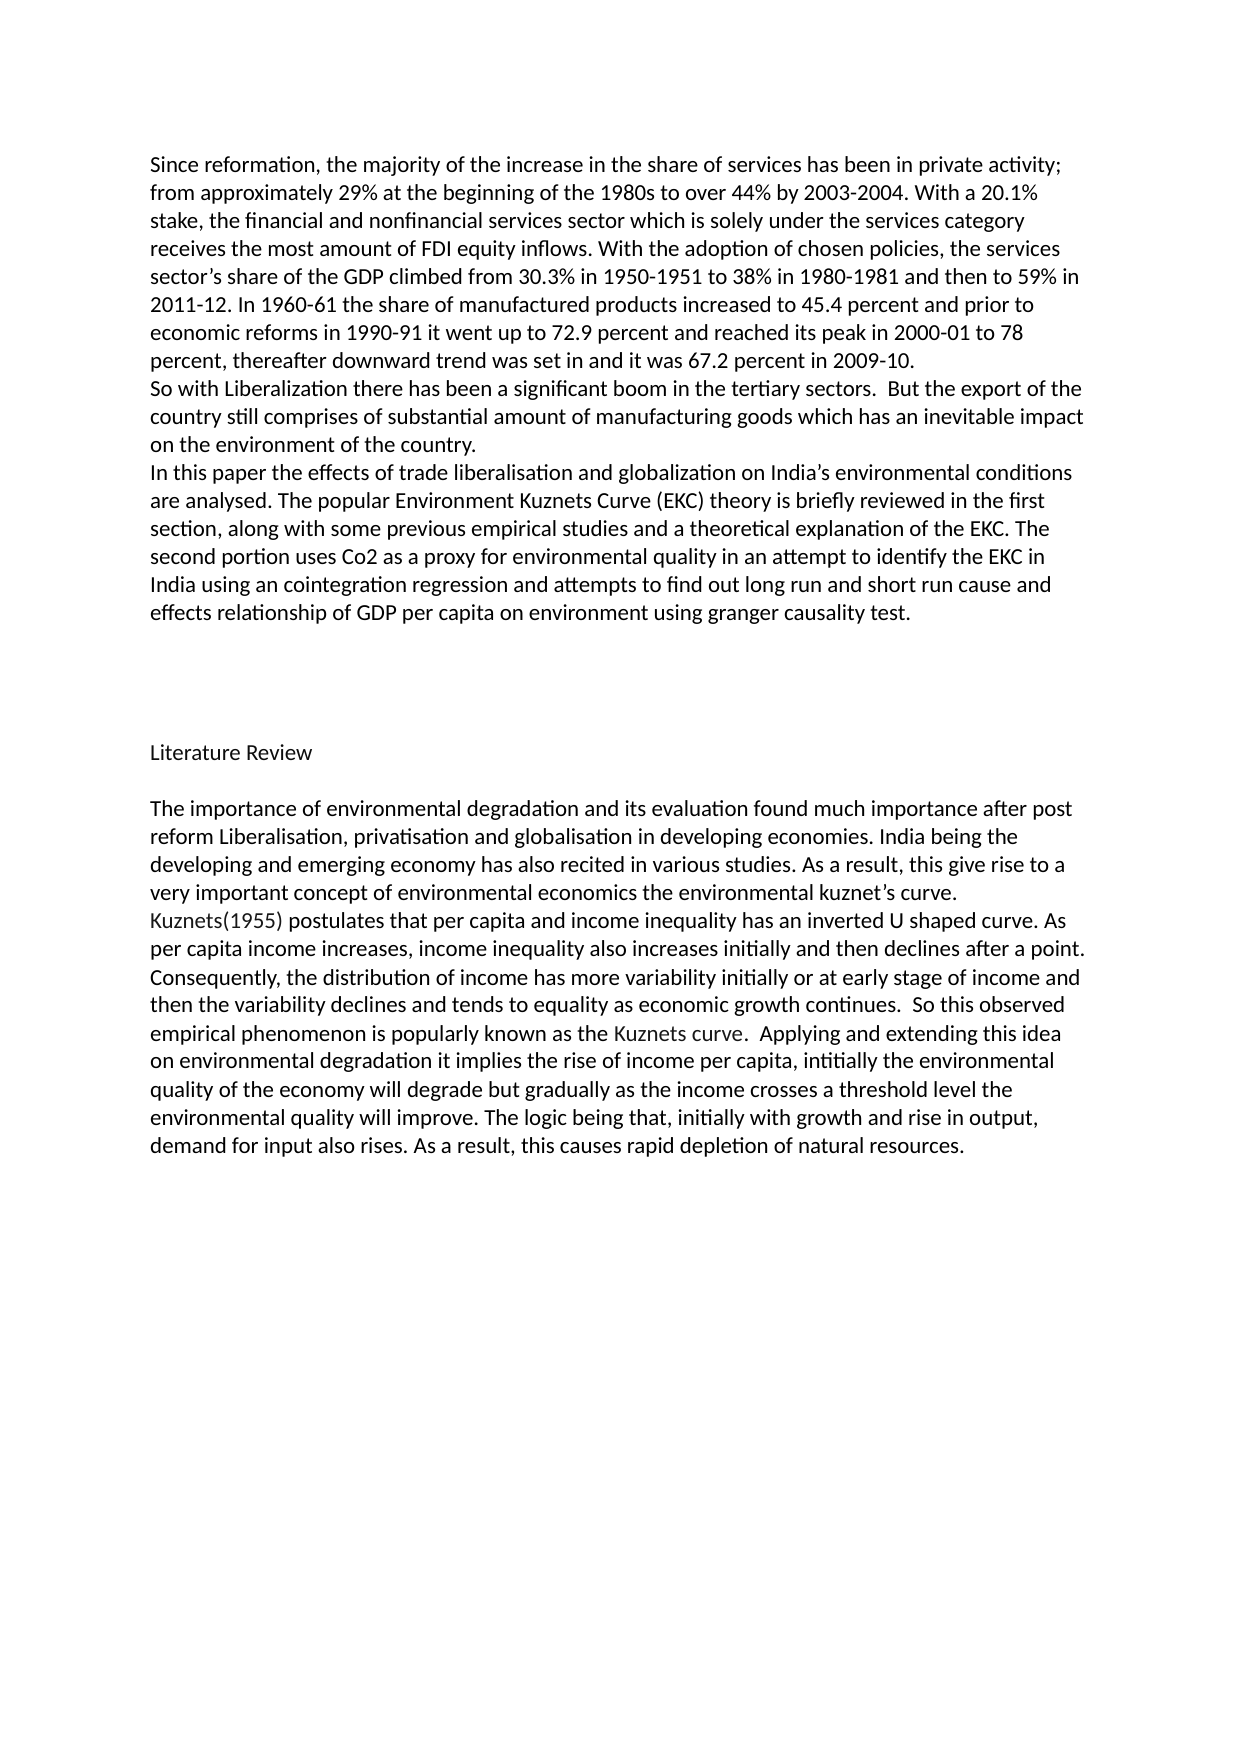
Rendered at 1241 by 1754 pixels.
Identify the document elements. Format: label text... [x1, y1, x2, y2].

text Since reformation, the majority of the increase in the share of services has been in private activity; from approximately 29% at the beginning of the 1980s to over 44% by 2003-2004. With a 20.1% stake, the financial and nonfinancial services sector which is solely under the services category receives the most amount of FDI equity inflows. With the adoption of chosen policies, the services sector’s share of the GDP climbed from 30.3% in 1950-1951 to 38% in 1980-1981 and then to 59% in 2011-12. In 1960-61 the share of manufactured products increased to 45.4 percent and prior to economic reforms in 1990-91 it went up to 72.9 percent and reached its peak in 2000-01 to 78 percent, thereafter downward trend was set in and it was 67.2 percent in 2009-10. [150, 150, 1090, 374]
text Literature Review [150, 738, 1090, 766]
text In this paper the effects of trade liberalisation and globalization on India’s environmental conditions are analysed. The popular Environment Kuznets Curve (EKC) theory is briefly reviewed in the first section, along with some previous empirical studies and a theoretical explanation of the EKC. The second portion uses Co2 as a proxy for environmental quality in an attempt to identify the EKC in India using an cointegration regression and attempts to find out long run and short run cause and effects relationship of GDP per capita on environment using granger causality test. [150, 458, 1090, 626]
text The importance of environmental degradation and its evaluation found much importance after post reform Liberalisation, privatisation and globalisation in developing economies. India being the developing and emerging economy has also recited in various studies. As a result, this give rise to a very important concept of environmental economics the environmental kuznet’s curve. Kuznets(1955) postulates that per capita and income inequality has an inverted U shaped curve. As per capita income increases, income inequality also increases initially and then declines after a point. Consequently, the distribution of income has more variability initially or at early stage of income and then the variability declines and tends to equality as economic growth continues. So this observed empirical phenomenon is popularly known as the Kuznets curve. Applying and extending this idea on environmental degradation it implies the rise of income per capita, intitially the environmental quality of the economy will degrade but gradually as the income crosses a threshold level the environmental quality will improve. The logic being that, initially with growth and rise in output, demand for input also rises. As a result, this causes rapid depletion of natural resources. [150, 794, 1090, 1159]
text So with Liberalization there has been a significant boom in the tertiary sectors. But the export of the country still comprises of substantial amount of manufacturing goods which has an inevitable impact on the environment of the country. [150, 374, 1090, 458]
